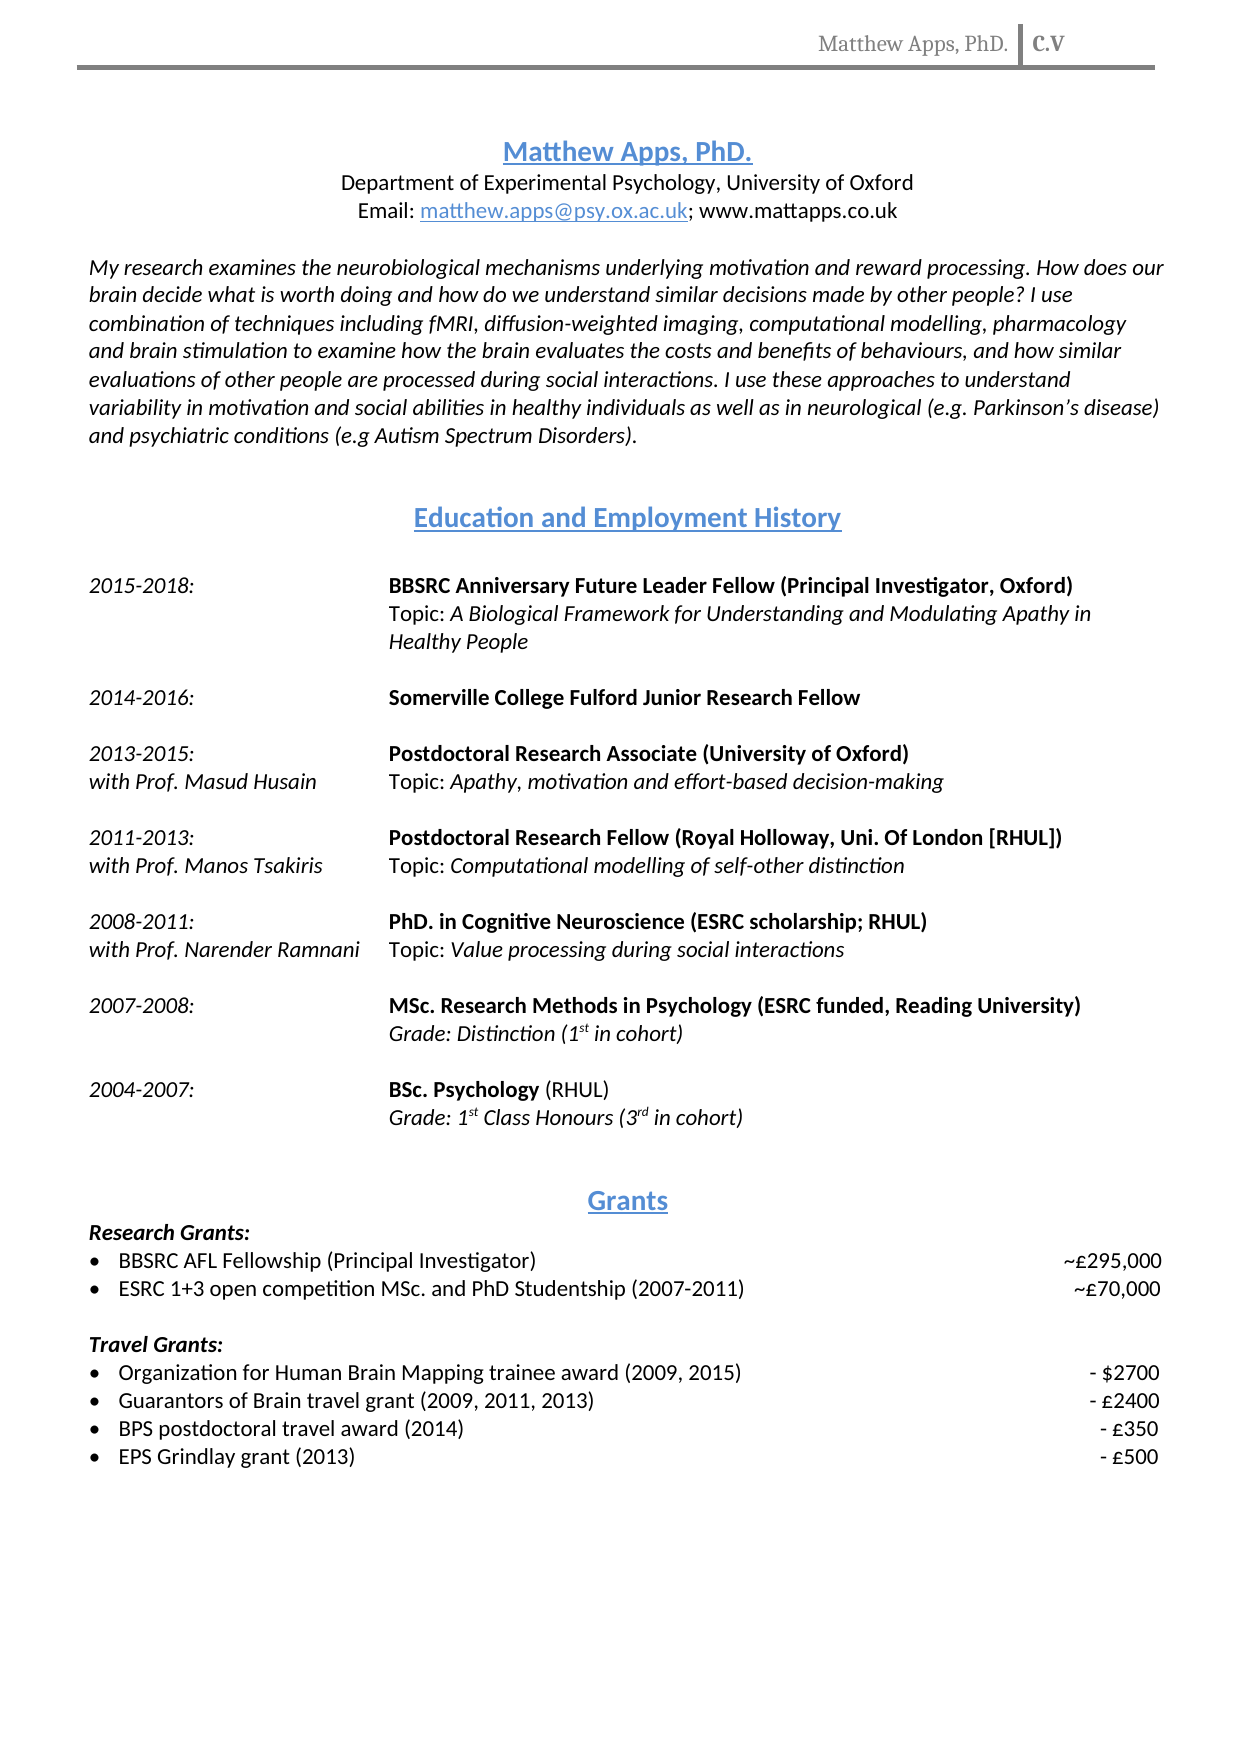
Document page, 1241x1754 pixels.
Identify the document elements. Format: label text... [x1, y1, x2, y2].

text 2015-2018: BBSRC Anniversary Future Leader Fellow (Principal Investigator, Oxford) [89, 571, 1167, 599]
text Education and Employment History [89, 499, 1167, 535]
list EPS Grindlay grant (2013) - £500 [89, 1442, 1167, 1470]
text Grants [89, 1182, 1167, 1218]
text Grade: 1st Class Honours (3rd in cohort) [89, 1103, 1167, 1131]
text with Prof. Masud Husain Topic: Apathy, motivation and effort-based decision-making [89, 767, 1167, 795]
text 2014-2016: Somerville College Fulford Junior Research Fellow [89, 683, 1167, 711]
text Grade: Distinction (1st in cohort) [343, 1019, 1167, 1047]
text Matthew Apps, PhD. [89, 133, 1167, 168]
text Travel Grants: [89, 1330, 1167, 1358]
list BPS postdoctoral travel award (2014) - £350 [89, 1414, 1167, 1442]
list BBSRC AFL Fellowship (Principal Investigator) ~£295,000 [89, 1246, 1167, 1274]
text with Prof. Narender Ramnani Topic: Value processing during social interactions [89, 935, 1167, 963]
text 2004-2007: BSc. Psychology (RHUL) [89, 1075, 1167, 1103]
text Department of Experimental Psychology, University of Oxford [89, 168, 1167, 197]
text My research examines the neurobiological mechanisms underlying motivation and reward processing. How does our brain decide what is worth doing and how do we understand similar decisions made by other people? I use combination of techniques including fMRI, diffusion-weighted imaging, computational modelling, pharmacology and brain stimulation to examine how the brain evaluates the costs and benefits of behaviours, and how similar evaluations of other people are processed during social interactions. I use these approaches to understand variability in motivation and social abilities in healthy individuals as well as in neurological (e.g. Parkinson’s disease) and psychiatric conditions (e.g Autism Spectrum Disorders). [89, 253, 1167, 449]
text 2013-2015: Postdoctoral Research Associate (University of Oxford) [89, 739, 1167, 767]
text Topic: A Biological Framework for Understanding and Modulating Apathy in Healthy People [389, 599, 1167, 655]
text with Prof. Manos Tsakiris Topic: Computational modelling of self-other distinction [89, 851, 1167, 879]
list Organization for Human Brain Mapping trainee award (2009, 2015) - $2700 [89, 1358, 1167, 1386]
text Email: matthew.apps@psy.ox.ac.uk; www.mattapps.co.uk [89, 197, 1167, 224]
text Research Grants: [89, 1218, 1167, 1246]
text 2008-2011: PhD. in Cognitive Neuroscience (ESRC scholarship; RHUL) [89, 907, 1167, 935]
list Guarantors of Brain travel grant (2009, 2011, 2013) - £2400 [89, 1386, 1167, 1414]
list ESRC 1+3 open competition MSc. and PhD Studentship (2007-2011) ~£70,000 [89, 1274, 1167, 1302]
text 2007-2008: MSc. Research Methods in Psychology (ESRC funded, Reading University) [89, 991, 1167, 1019]
text 2011-2013: Postdoctoral Research Fellow (Royal Holloway, Uni. Of London [RHUL]) [89, 823, 1167, 851]
